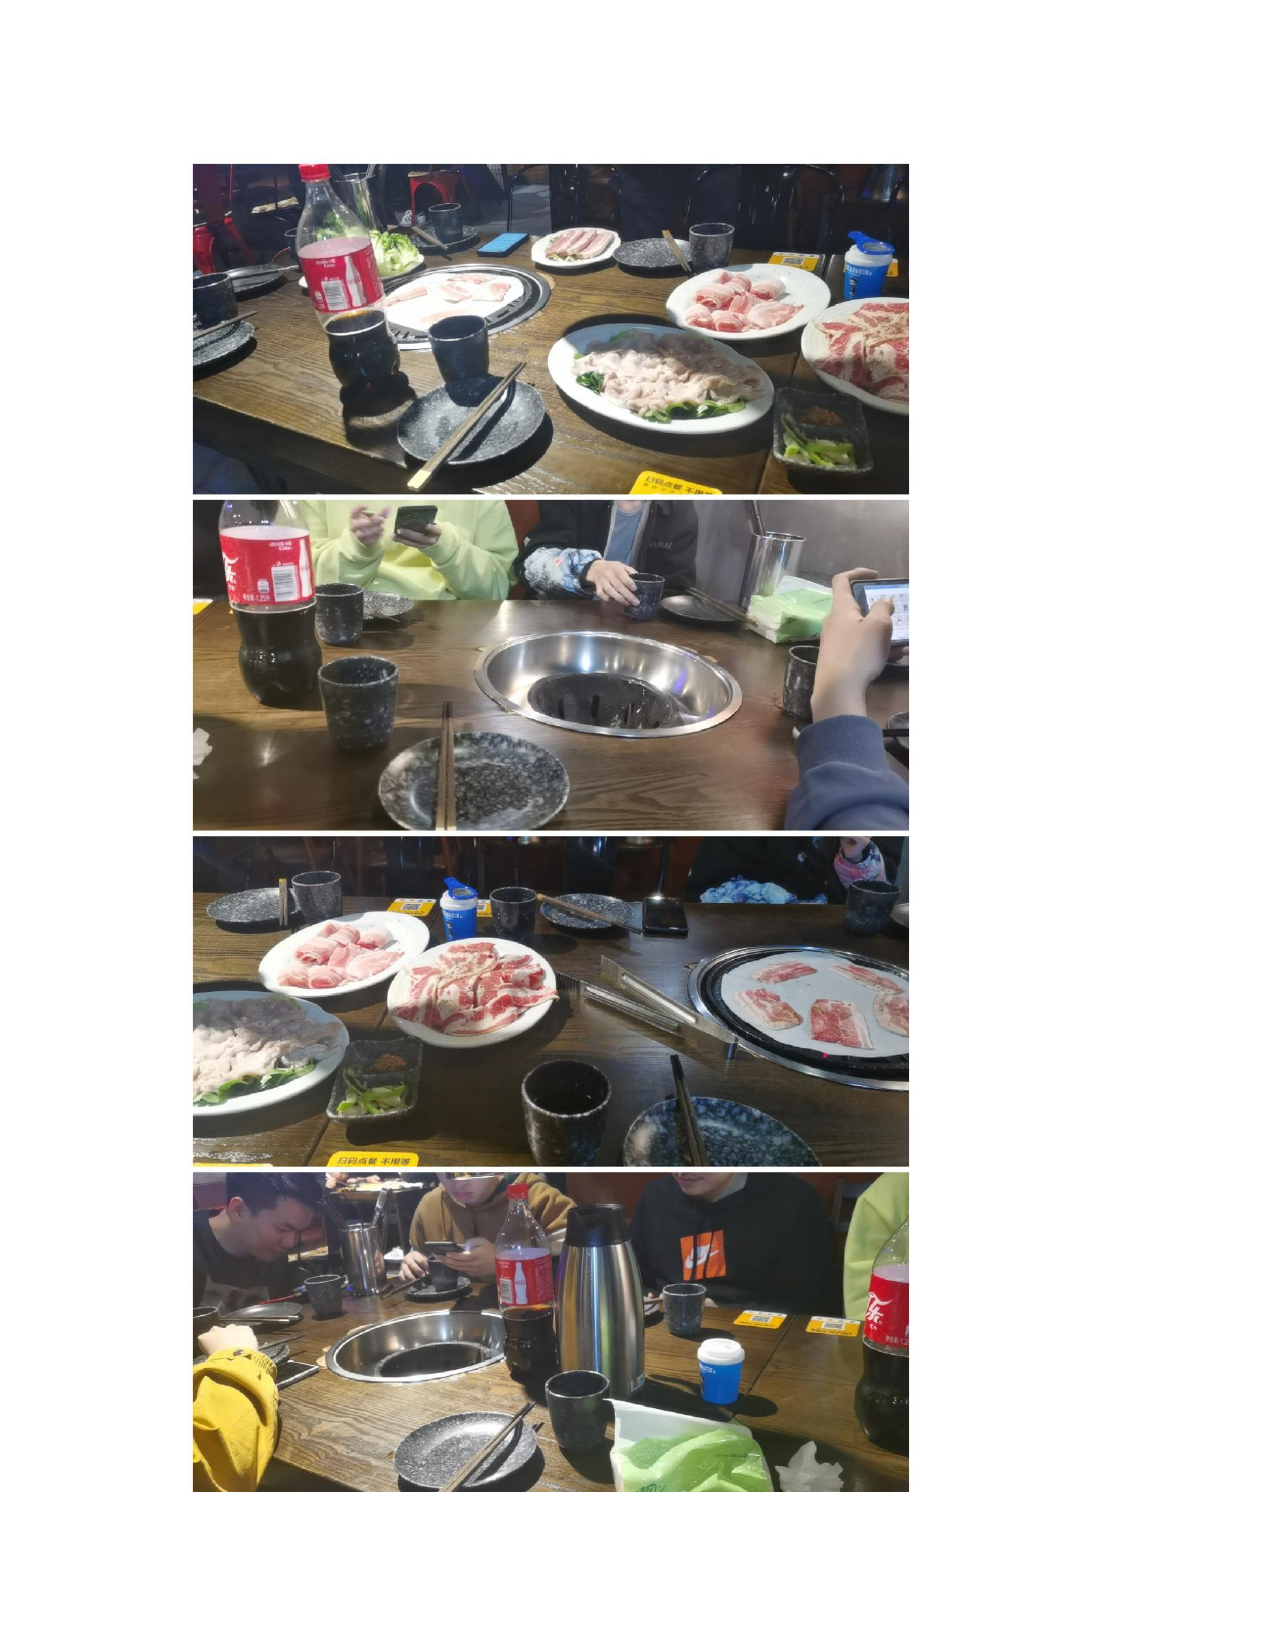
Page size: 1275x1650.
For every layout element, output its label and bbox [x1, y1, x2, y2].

picture [187, 158, 914, 1492]
